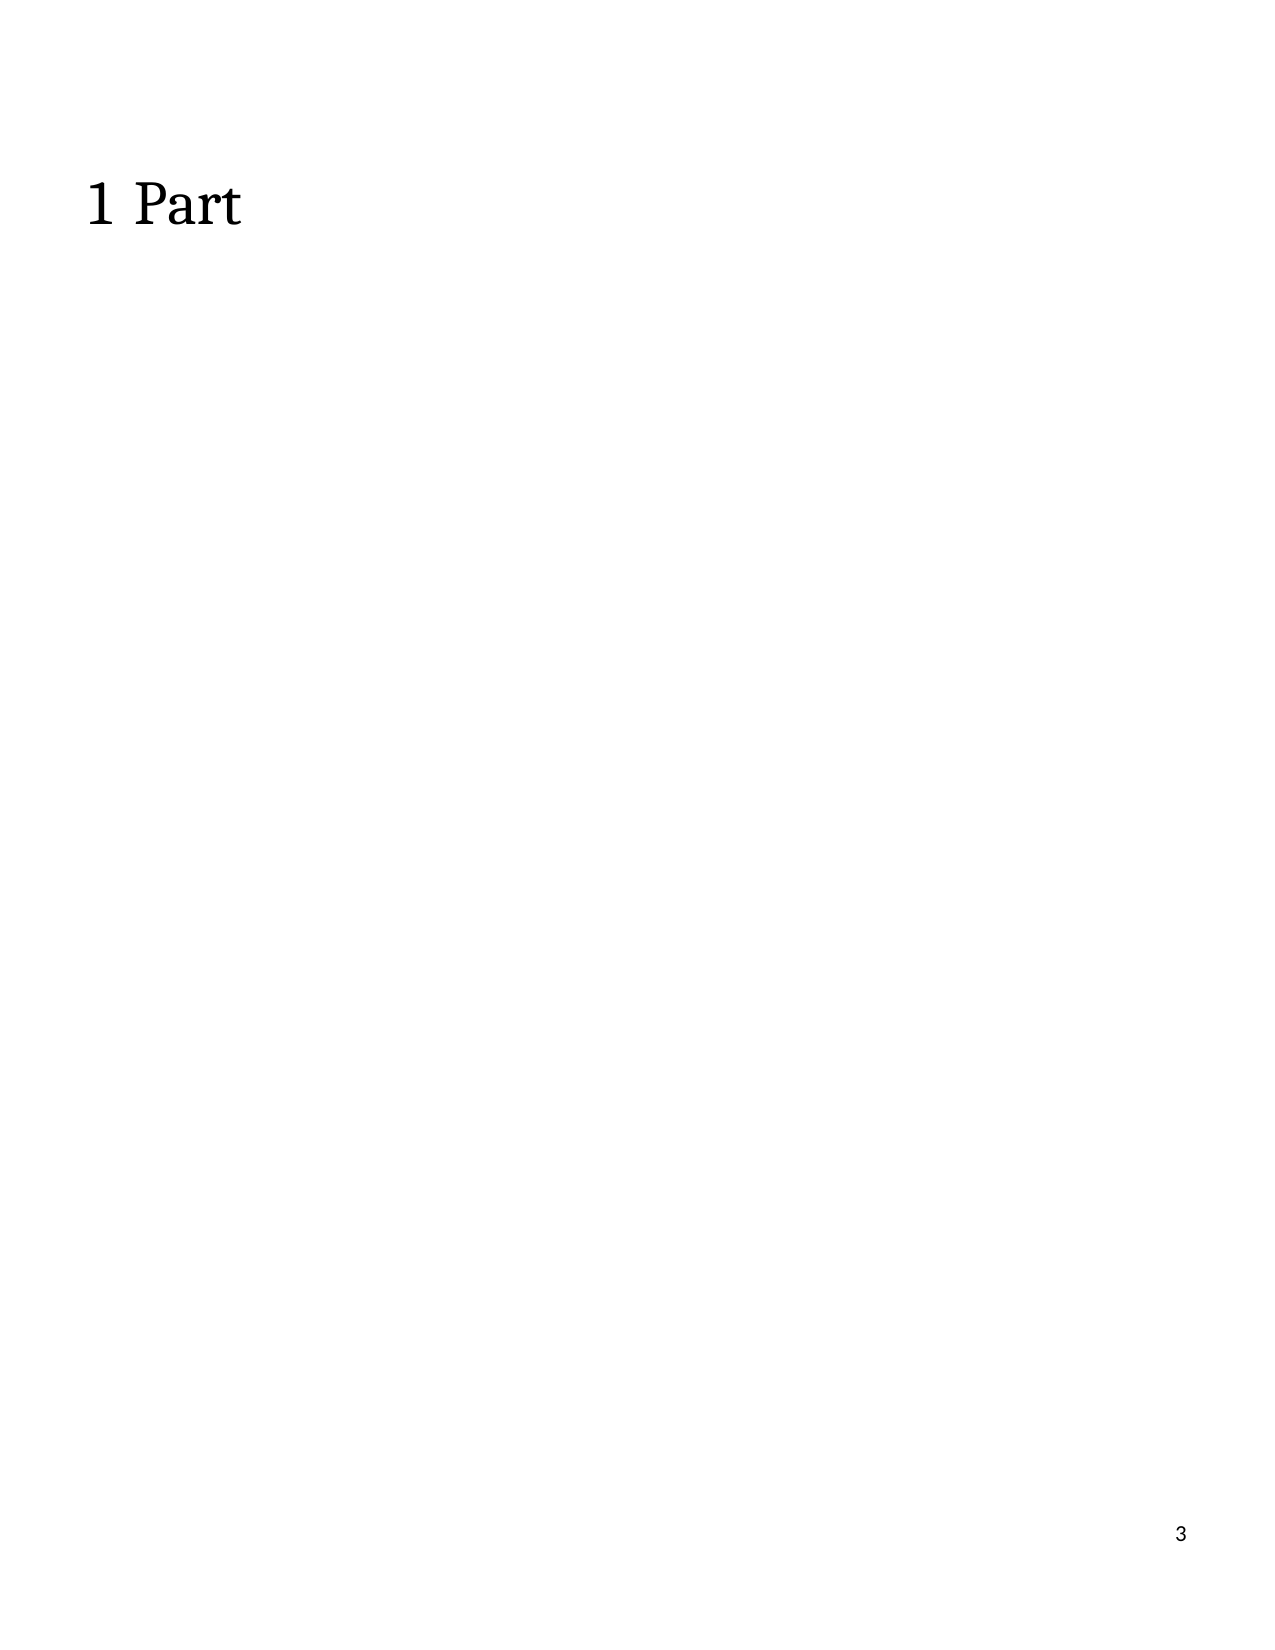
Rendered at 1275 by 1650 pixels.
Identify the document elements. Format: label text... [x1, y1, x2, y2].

subtitle Part [89, 168, 1186, 240]
